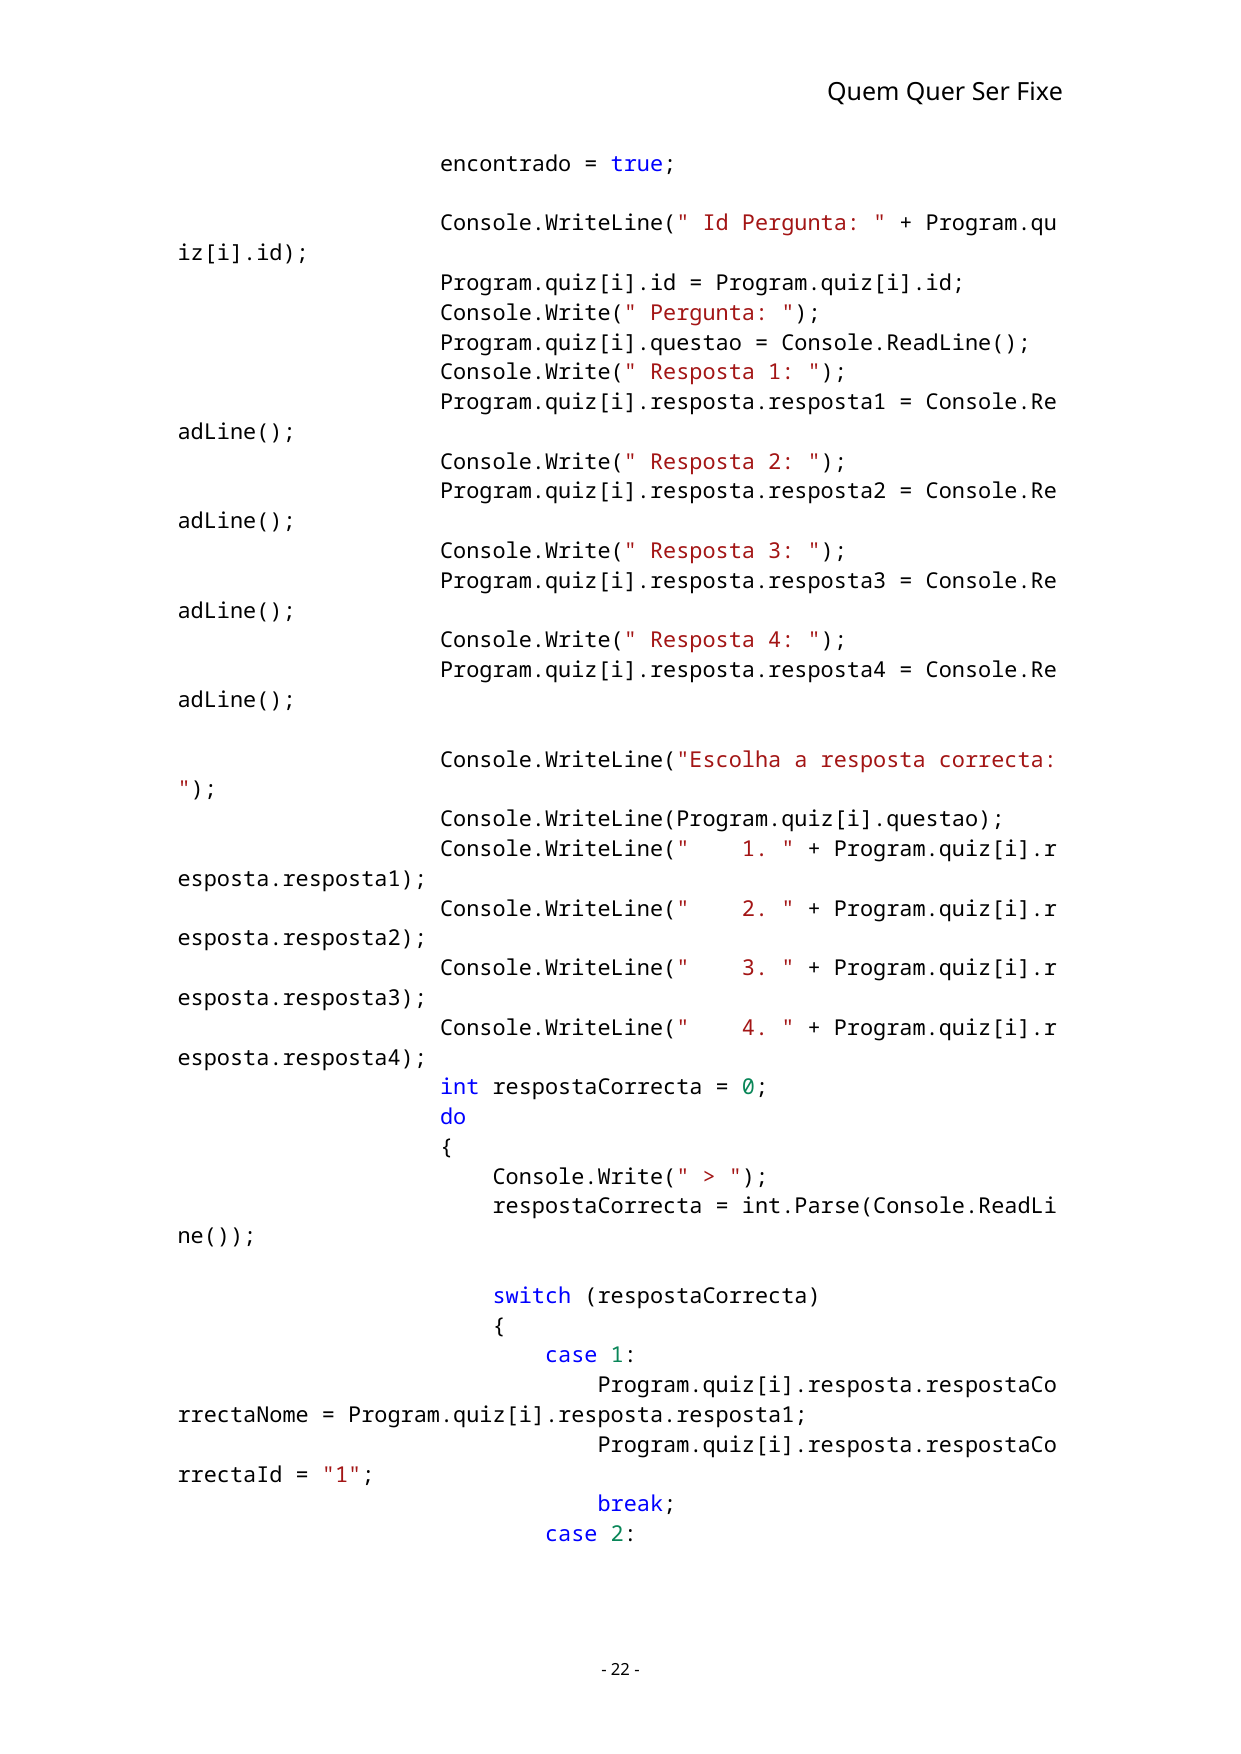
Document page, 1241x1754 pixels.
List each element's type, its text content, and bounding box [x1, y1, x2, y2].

text Console.WriteLine(" 2. " + Program.quiz[i].resposta.resposta2); [177, 892, 1063, 952]
text Program.quiz[i].resposta.resposta2 = Console.ReadLine(); [177, 475, 1063, 535]
text Console.Write(" Resposta 1: "); [177, 356, 1063, 386]
text Program.quiz[i].resposta.resposta1 = Console.ReadLine(); [177, 386, 1063, 446]
text Console.WriteLine(" 4. " + Program.quiz[i].resposta.resposta4); [177, 1012, 1063, 1071]
text Program.quiz[i].resposta.respostaCorrectaId = "1"; [177, 1429, 1063, 1488]
text break; [177, 1488, 1063, 1518]
text case 1: [177, 1339, 1063, 1369]
text Console.WriteLine(Program.quiz[i].questao); [177, 803, 1063, 833]
text Program.quiz[i].id = Program.quiz[i].id; [177, 267, 1063, 297]
text respostaCorrecta = int.Parse(Console.ReadLine()); [177, 1190, 1063, 1250]
text Console.WriteLine(" Id Pergunta: " + Program.quiz[i].id); [177, 207, 1063, 267]
text Console.Write(" Resposta 2: "); [177, 446, 1063, 475]
text Console.Write(" Pergunta: "); [177, 297, 1063, 326]
text Console.Write(" Resposta 3: "); [177, 535, 1063, 565]
text Console.WriteLine(" 1. " + Program.quiz[i].resposta.resposta1); [177, 833, 1063, 892]
text Console.WriteLine("Escolha a resposta correcta:"); [177, 743, 1063, 803]
text { [177, 1309, 1063, 1339]
text { [177, 1131, 1063, 1161]
text Program.quiz[i].questao = Console.ReadLine(); [177, 326, 1063, 356]
text Program.quiz[i].resposta.respostaCorrectaNome = Program.quiz[i].resposta.resposta1; [177, 1369, 1063, 1429]
text case 2: [177, 1518, 1063, 1548]
text Console.Write(" Resposta 4: "); [177, 624, 1063, 654]
text encontrado = true; [177, 148, 1063, 177]
text switch (respostaCorrecta) [177, 1280, 1063, 1309]
text Program.quiz[i].resposta.resposta4 = Console.ReadLine(); [177, 654, 1063, 714]
text Console.WriteLine(" 3. " + Program.quiz[i].resposta.resposta3); [177, 952, 1063, 1012]
text int respostaCorrecta = 0; [177, 1071, 1063, 1101]
text Console.Write(" > "); [177, 1161, 1063, 1190]
text Program.quiz[i].resposta.resposta3 = Console.ReadLine(); [177, 565, 1063, 624]
text do [177, 1101, 1063, 1131]
